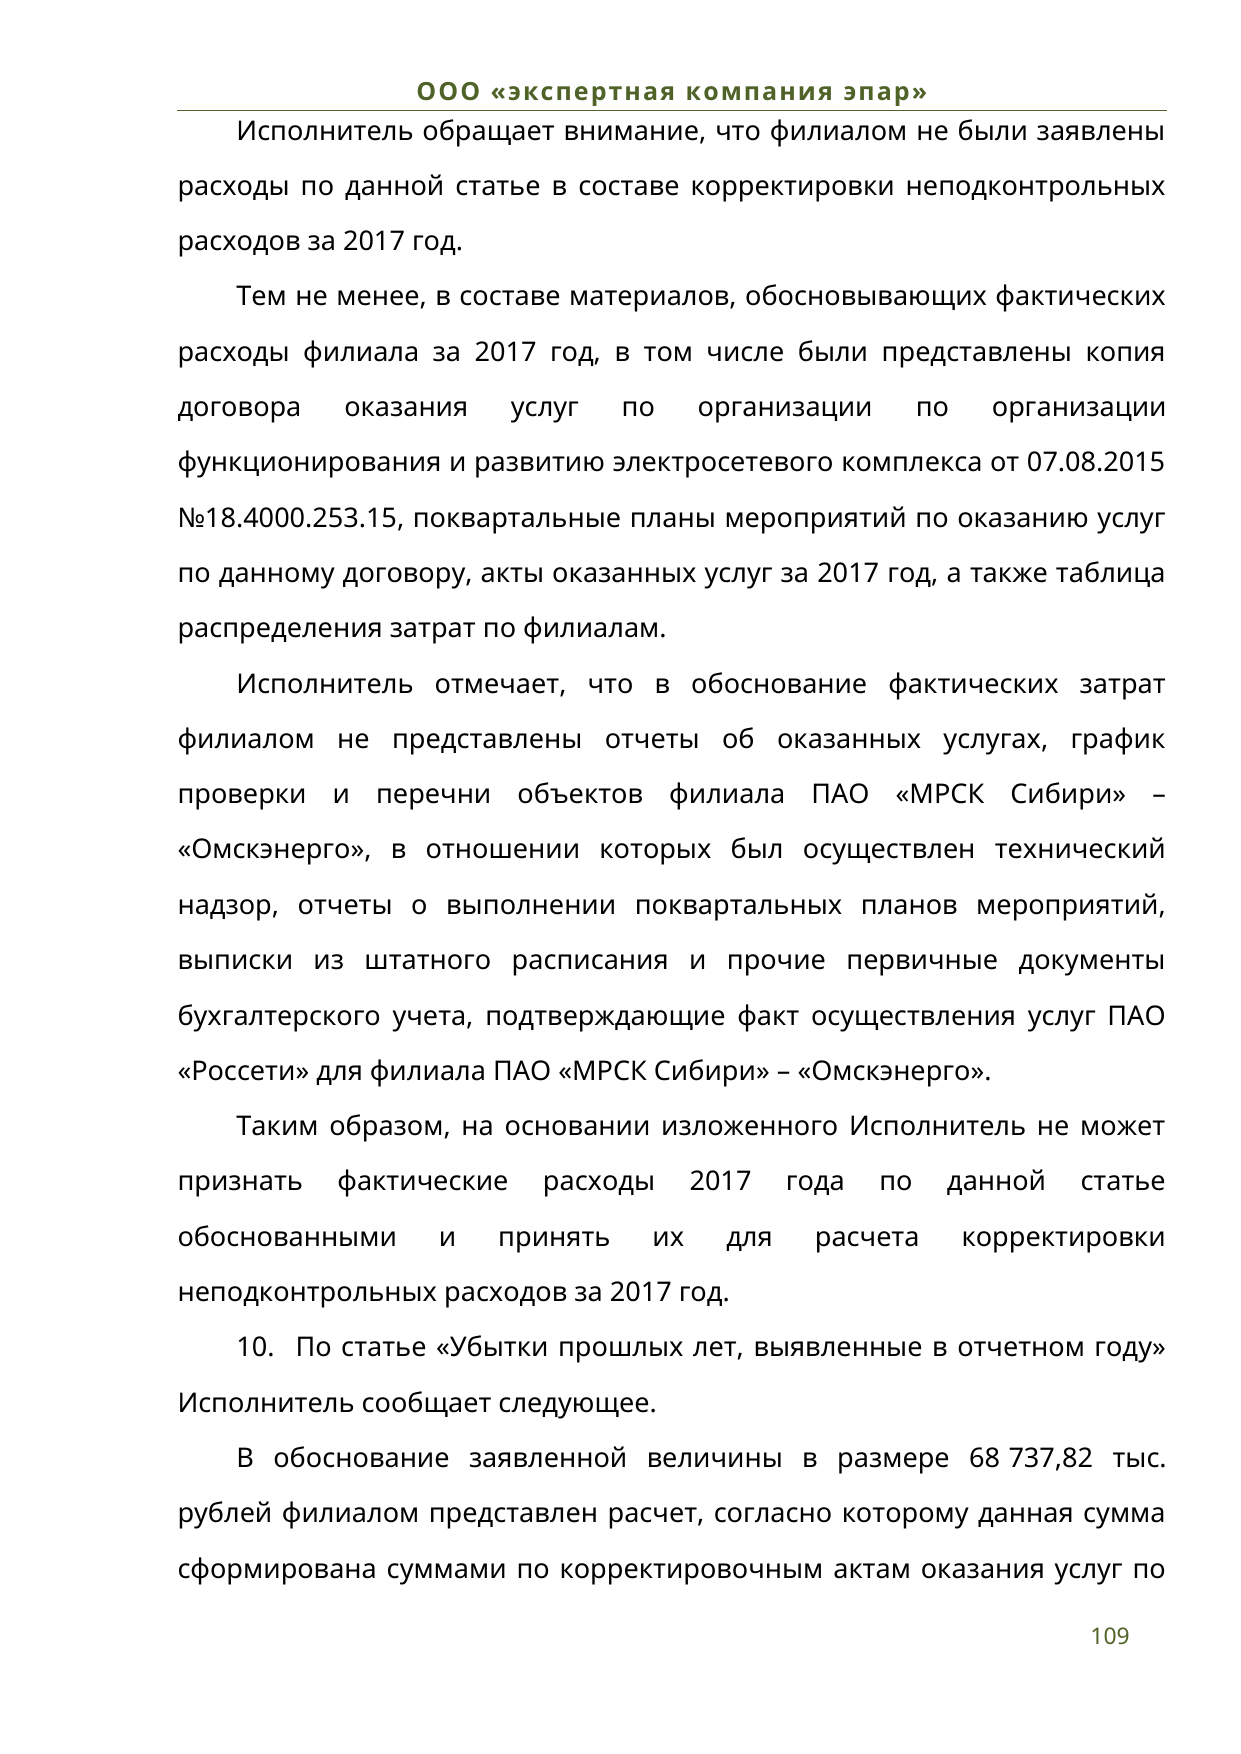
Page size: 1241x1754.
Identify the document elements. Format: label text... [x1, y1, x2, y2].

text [177, 1438, 1167, 1586]
text Исполнитель обращает внимание, что филиалом не были заявлены расходы по данной статье в составе корректировки неподконтрольных расходов за 2017 год. [177, 111, 1167, 258]
list По статье «Убытки прошлых лет, выявленные в отчетном году» Исполнитель сообщает следующее. [177, 1328, 1167, 1420]
text Таким образом, на основании изложенного Исполнитель не может признать фактические расходы 2017 года по данной статье обоснованными и принять их для расчета корректировки неподконтрольных расходов за 2017 год. [177, 1107, 1167, 1309]
text Тем не менее, в составе материалов, обосновывающих фактических расходы филиала за 2017 год, в том числе были представлены копия договора оказания услуг по организации по организации функционирования и развитию электросетевого комплекса от 07.08.2015 №18.4000.253.15, поквартальные планы мероприятий по оказанию услуг по данному договору, акты оказанных услуг за 2017 год, а также таблица распределения затрат по филиалам. [177, 277, 1167, 646]
text Исполнитель отмечает, что в обоснование фактических затрат филиалом не представлены отчеты об оказанных услугах, график проверки и перечни объектов филиала ПАО «МРСК Сибири» – «Омскэнерго», в отношении которых был осуществлен технический надзор, отчеты о выполнении поквартальных планов мероприятий, выписки из штатного расписания и прочие первичные документы бухгалтерского учета, подтверждающие факт осуществления услуг ПАО «Россети» для филиала ПАО «МРСК Сибири» – «Омскэнерго». [177, 664, 1167, 1088]
